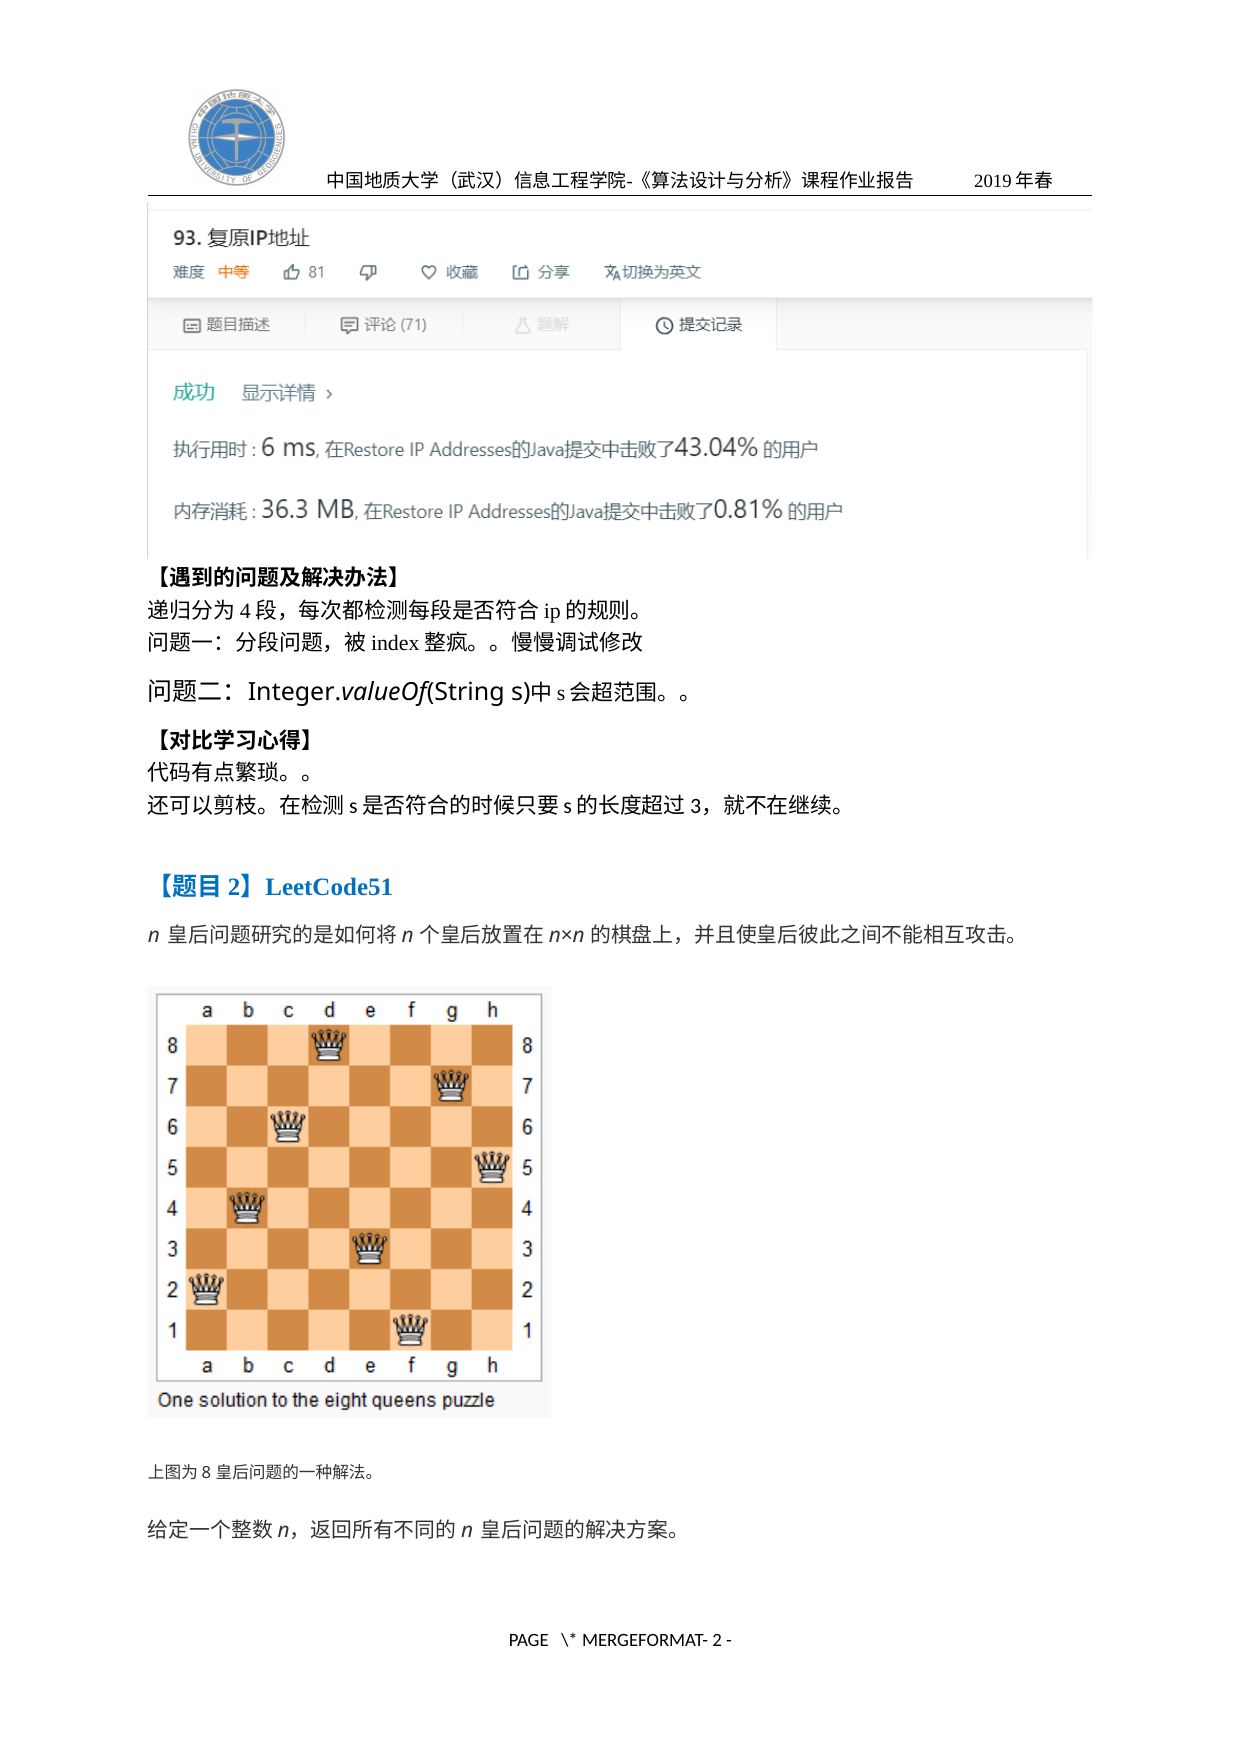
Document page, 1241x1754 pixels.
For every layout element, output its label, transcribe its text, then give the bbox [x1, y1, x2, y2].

text 【对比学习心得】 [148, 722, 1092, 755]
text 还可以剪枝。在检测s是否符合的时候只要s的长度超过3，就不在继续。 [148, 787, 1092, 820]
text 上图为 8 皇后问题的一种解法。 [148, 1455, 1092, 1487]
picture [147, 986, 552, 1418]
text 【遇到的问题及解决办法】 [148, 560, 1092, 592]
text 递归分为4段，每次都检测每段是否符合ip的规则。 [148, 592, 1092, 625]
picture [187, 88, 286, 187]
text 给定一个整数 n，返回所有不同的 n 皇后问题的解决方案。 [148, 1512, 1092, 1545]
text n 皇后问题研究的是如何将 n 个皇后放置在 n×n 的棋盘上，并且使皇后彼此之间不能相互攻击。 [148, 917, 1092, 950]
picture [147, 202, 1093, 559]
text 问题一：分段问题，被index整疯。。慢慢调试修改 [148, 625, 1092, 657]
text 问题二：Integer.valueOf(String s)中s会超范围。。 [148, 657, 1092, 722]
subtitle 【题目2】LeetCode51 [148, 852, 1092, 917]
text 代码有点繁琐。。 [148, 755, 1092, 787]
